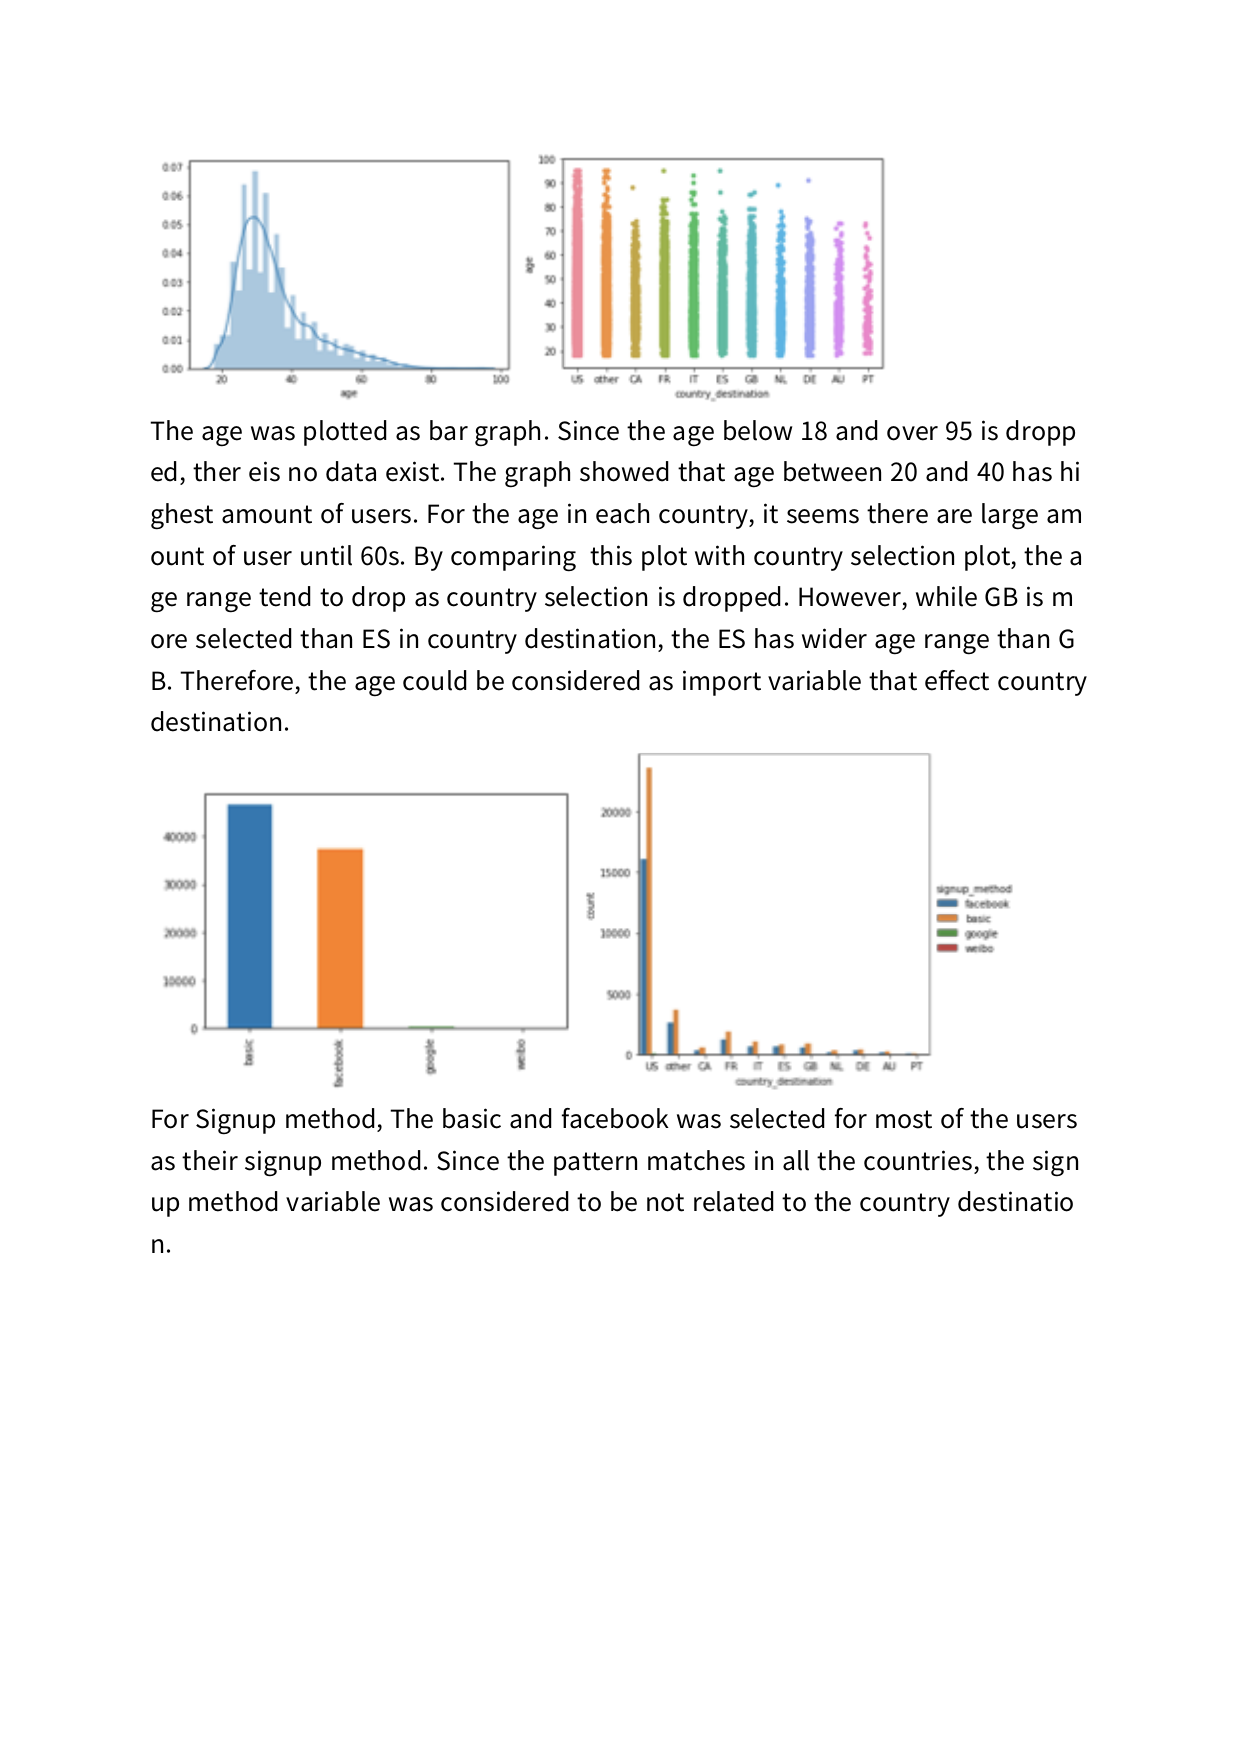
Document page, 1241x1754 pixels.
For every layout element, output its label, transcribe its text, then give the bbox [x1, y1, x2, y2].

text The age was plotted as bar graph. Since the age below 18 and over 95 is dropped, ther eis no data exist. The graph showed that age between 20 and 40 has highest amount of users. For the age in each country, it seems there are large amount of user until 60s. By comparing this plot with country selection plot, the age range tend to drop as country selection is dropped. However, while GB is more selected than ES in country destination, the ES has wider age range than GB. Therefore, the age could be considered as import variable that effect country destination. [150, 411, 1090, 739]
picture [155, 150, 893, 406]
text For Signup method, The basic and facebook was selected for most of the users as their signup method. Since the pattern matches in all the countries, the signup method variable was considered to be not related to the country destination. [150, 1099, 1090, 1261]
picture [155, 744, 1021, 1094]
